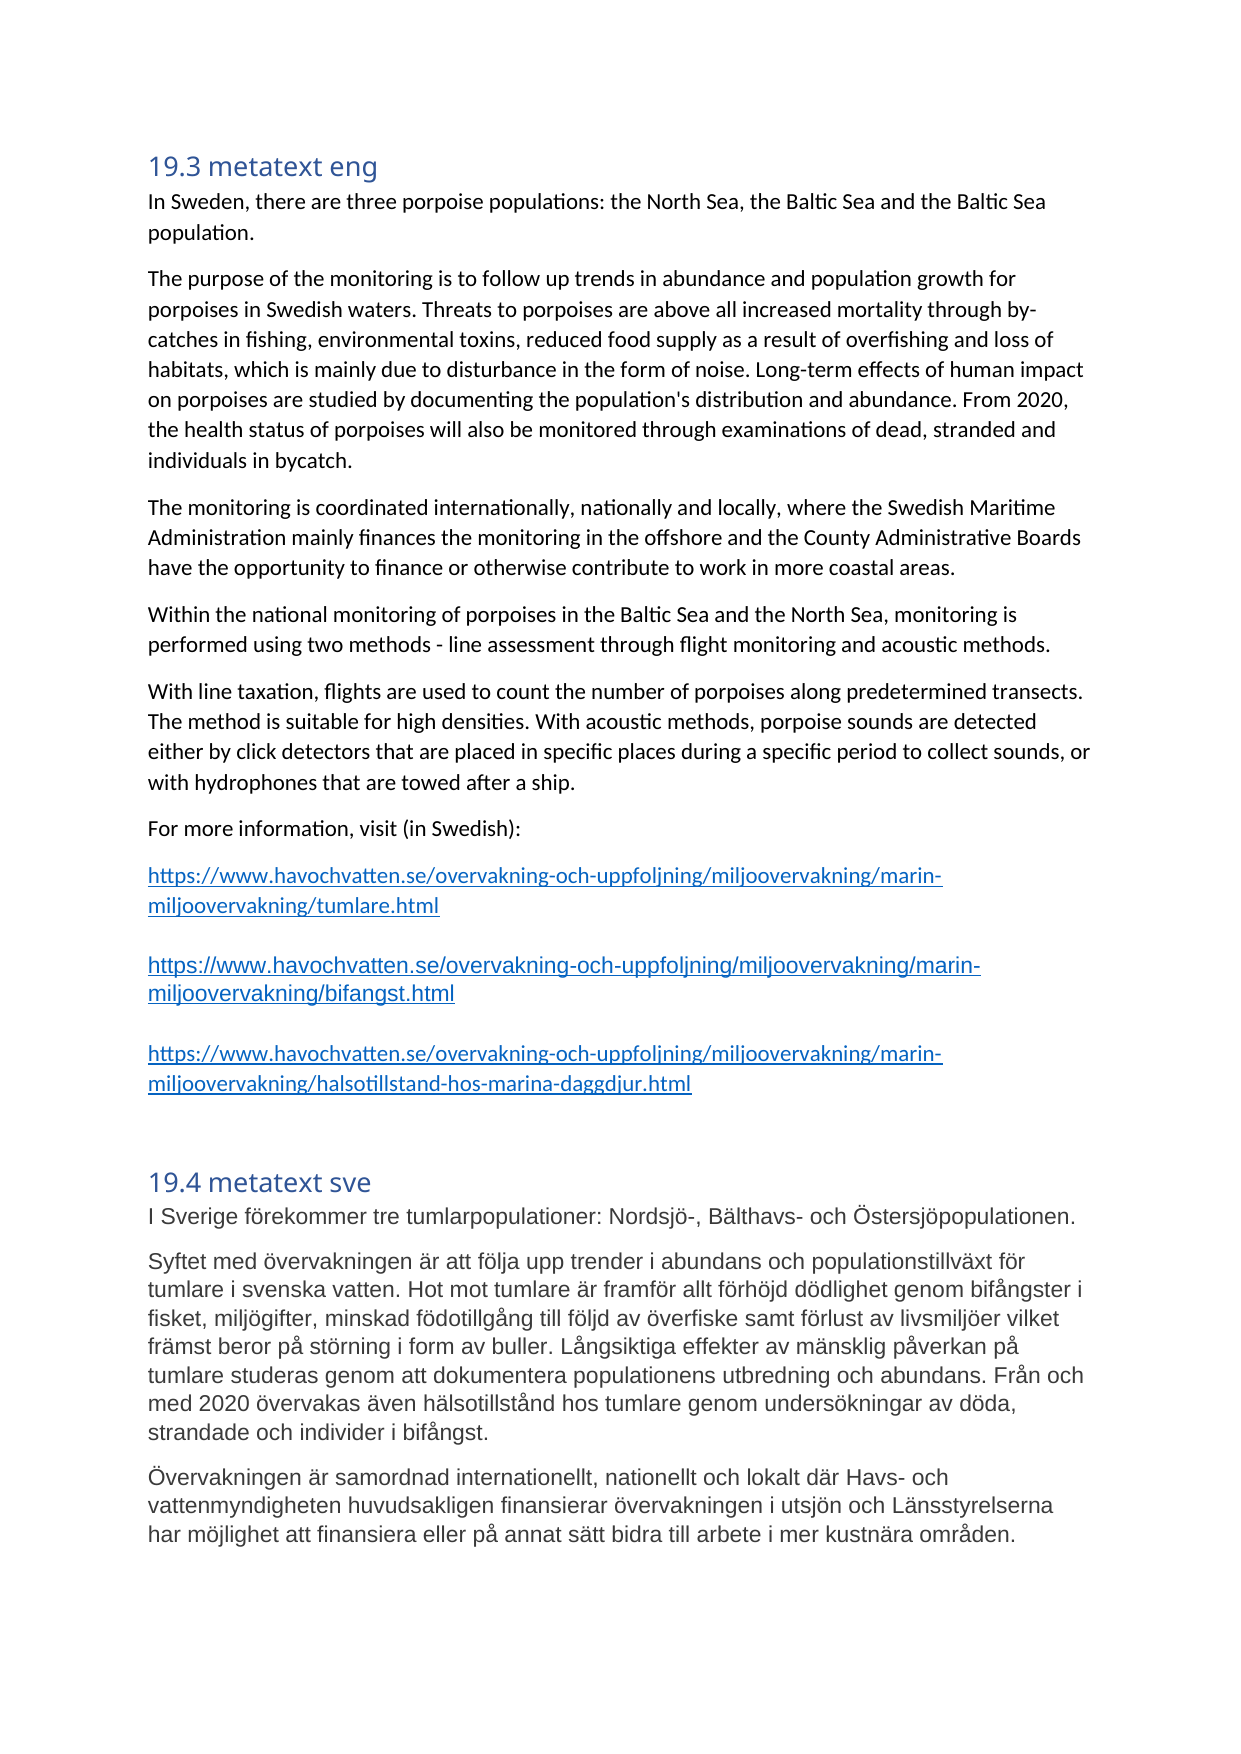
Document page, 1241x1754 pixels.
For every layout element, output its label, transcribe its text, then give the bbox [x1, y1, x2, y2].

text With line taxation, flights are used to count the number of porpoises along predetermined transects. The method is suitable for high densities. With acoustic methods, porpoise sounds are detected either by click detectors that are placed in specific places during a specific period to collect sounds, or with hydrophones that are towed after a ship. [148, 677, 1093, 796]
text The monitoring is coordinated internationally, nationally and locally, where the Swedish Maritime Administration mainly finances the monitoring in the offshore and the County Administrative Boards have the opportunity to finance or otherwise contribute to work in more coastal areas. [148, 493, 1093, 581]
text https://www.havochvatten.se/overvakning-och-uppfoljning/miljoovervakning/marin-miljoovervakning/tumlare.html https://www.havochvatten.se/overvakning-och-uppfoljning/miljoovervakning/marin-miljoovervakning/bifangst.html https://www.havochvatten.se/overvakning-och-uppfoljning/miljoovervakning/marin-miljoovervakning/halsotillstand-hos-marina-daggdjur.html [148, 861, 1093, 1097]
text The purpose of the monitoring is to follow up trends in abundance and population growth for porpoises in Swedish waters. Threats to porpoises are above all increased mortality through by-catches in fishing, environmental toxins, reduced food supply as a result of overfishing and loss of habitats, which is mainly due to disturbance in the form of noise. Long-term effects of human impact on porpoises are studied by documenting the population's distribution and abundance. From 2020, the health status of porpoises will also be monitored through examinations of dead, stranded and individuals in bycatch. [148, 264, 1093, 474]
text Övervakningen är samordnad internationellt, nationellt och lokalt där Havs- och vattenmyndigheten huvudsakligen finansierar övervakningen i utsjön och Länsstyrelserna har möjlighet att finansiera eller på annat sätt bidra till arbete i mer kustnära områden. [148, 1464, 1093, 1547]
text Syftet med övervakningen är att följa upp trender i abundans och populationstillväxt för tumlare i svenska vatten. Hot mot tumlare är framför allt förhöjd dödlighet genom bifångster i fisket, miljögifter, minskad födotillgång till följd av överfiske samt förlust av livsmiljöer vilket främst beror på störning i form av buller. Långsiktiga effekter av mänsklig påverkan på tumlare studeras genom att dokumentera populationens utbredning och abundans. Från och med 2020 övervakas även hälsotillstånd hos tumlare genom undersökningar av döda, strandade och individer i bifångst. [148, 1248, 1093, 1445]
text Within the national monitoring of porpoises in the Baltic Sea and the North Sea, monitoring is performed using two methods - line assessment through flight monitoring and acoustic methods. [148, 600, 1093, 658]
subtitle metatext sve [148, 1163, 1093, 1200]
text I Sverige förekommer tre tumlarpopulationer: Nordsjö-, Bälthavs- och Östersjöpopulationen. [148, 1203, 1093, 1229]
text For more information, visit (in Swedish): [148, 814, 1093, 842]
subtitle metatext eng [148, 148, 1093, 184]
text In Sweden, there are three porpoise populations: the North Sea, the Baltic Sea and the Baltic Sea population. [148, 187, 1093, 246]
